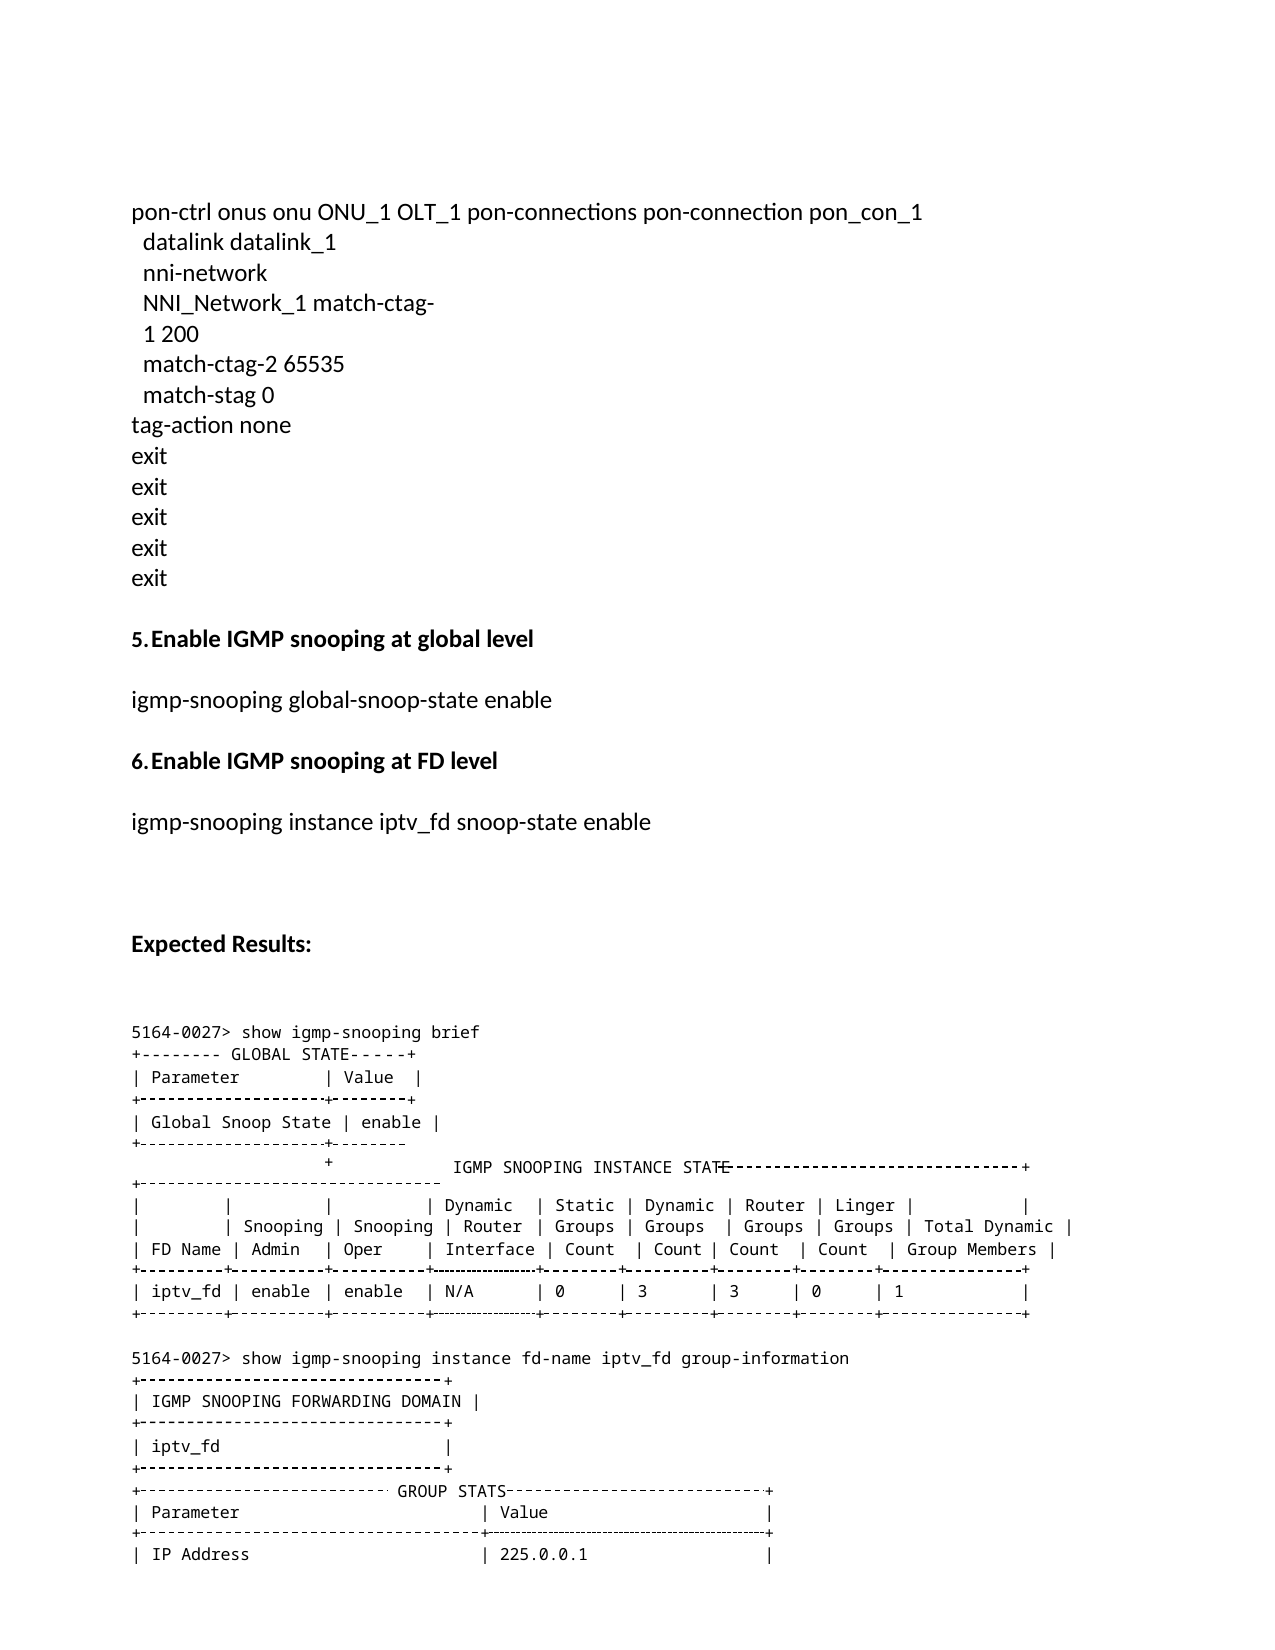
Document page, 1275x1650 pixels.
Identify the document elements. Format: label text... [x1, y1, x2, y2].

text + [131, 1173, 416, 1195]
text | iptv_fd | [131, 1434, 1275, 1457]
text | IGMP SNOOPING FORWARDING DOMAIN | [131, 1392, 1275, 1411]
text + GROUP STATS + [131, 1480, 1275, 1502]
text IGMP SNOOPING INSTANCE STATE + [452, 1156, 1275, 1179]
text + + + [131, 1134, 416, 1173]
text + + + + + + + + + + [131, 1260, 1275, 1280]
text | Global Snoop State | enable | [131, 1111, 1275, 1134]
text + + [131, 1457, 1275, 1480]
text exit exit exit exit [131, 471, 169, 593]
text nni-network NNI_Network_1 match-ctag-1 200 [143, 257, 437, 348]
text 5164-0027> show igmp-snooping brief [131, 1020, 1275, 1043]
text match-ctag-2 65535 [143, 348, 1275, 379]
text | Parameter | Value | [131, 1066, 1275, 1088]
text Expected Results: [131, 928, 1275, 959]
text igmp-snooping instance iptv_fd snoop-state enable [131, 806, 1275, 837]
text | IP Address | 225.0.0.1 | [131, 1545, 1275, 1564]
text + + [131, 1412, 1275, 1434]
text +-------- GLOBAL STATE + [131, 1043, 1275, 1066]
text | FD Name | Admin | Oper | Interface | Count | Count | Count | Count | Group Members | [131, 1238, 1275, 1260]
text match-stag 0 tag-action none exit [131, 379, 303, 471]
list Enable IGMP snooping at FD level [131, 745, 1275, 776]
text 5164-0027> show igmp-snooping instance fd-name iptv_fd group-information [131, 1347, 1275, 1369]
text + + + [131, 1522, 1275, 1545]
list Enable IGMP snooping at global level [131, 623, 1275, 654]
text igmp-snooping global-snoop-state enable [131, 684, 1275, 715]
text + + [131, 1369, 1275, 1392]
text | | Snooping | Snooping | Router | Groups | Groups | Groups | Groups | Total Dynamic | [131, 1215, 1275, 1238]
text | iptv_fd | enable | enable | N/A | 0 | 3 | 3 | 0 | 1 | [131, 1280, 1275, 1302]
text | Parameter | Value | [131, 1502, 1275, 1522]
text + + + [131, 1088, 1275, 1111]
text + + + + + + + + + + [131, 1302, 1275, 1325]
text pon-ctrl onus onu ONU_1 OLT_1 pon-connections pon-connection pon_con_1 datalink datalink_1 [131, 196, 937, 257]
text | | | | Dynamic | Static | Dynamic | Router | Linger | | [131, 1195, 1275, 1215]
